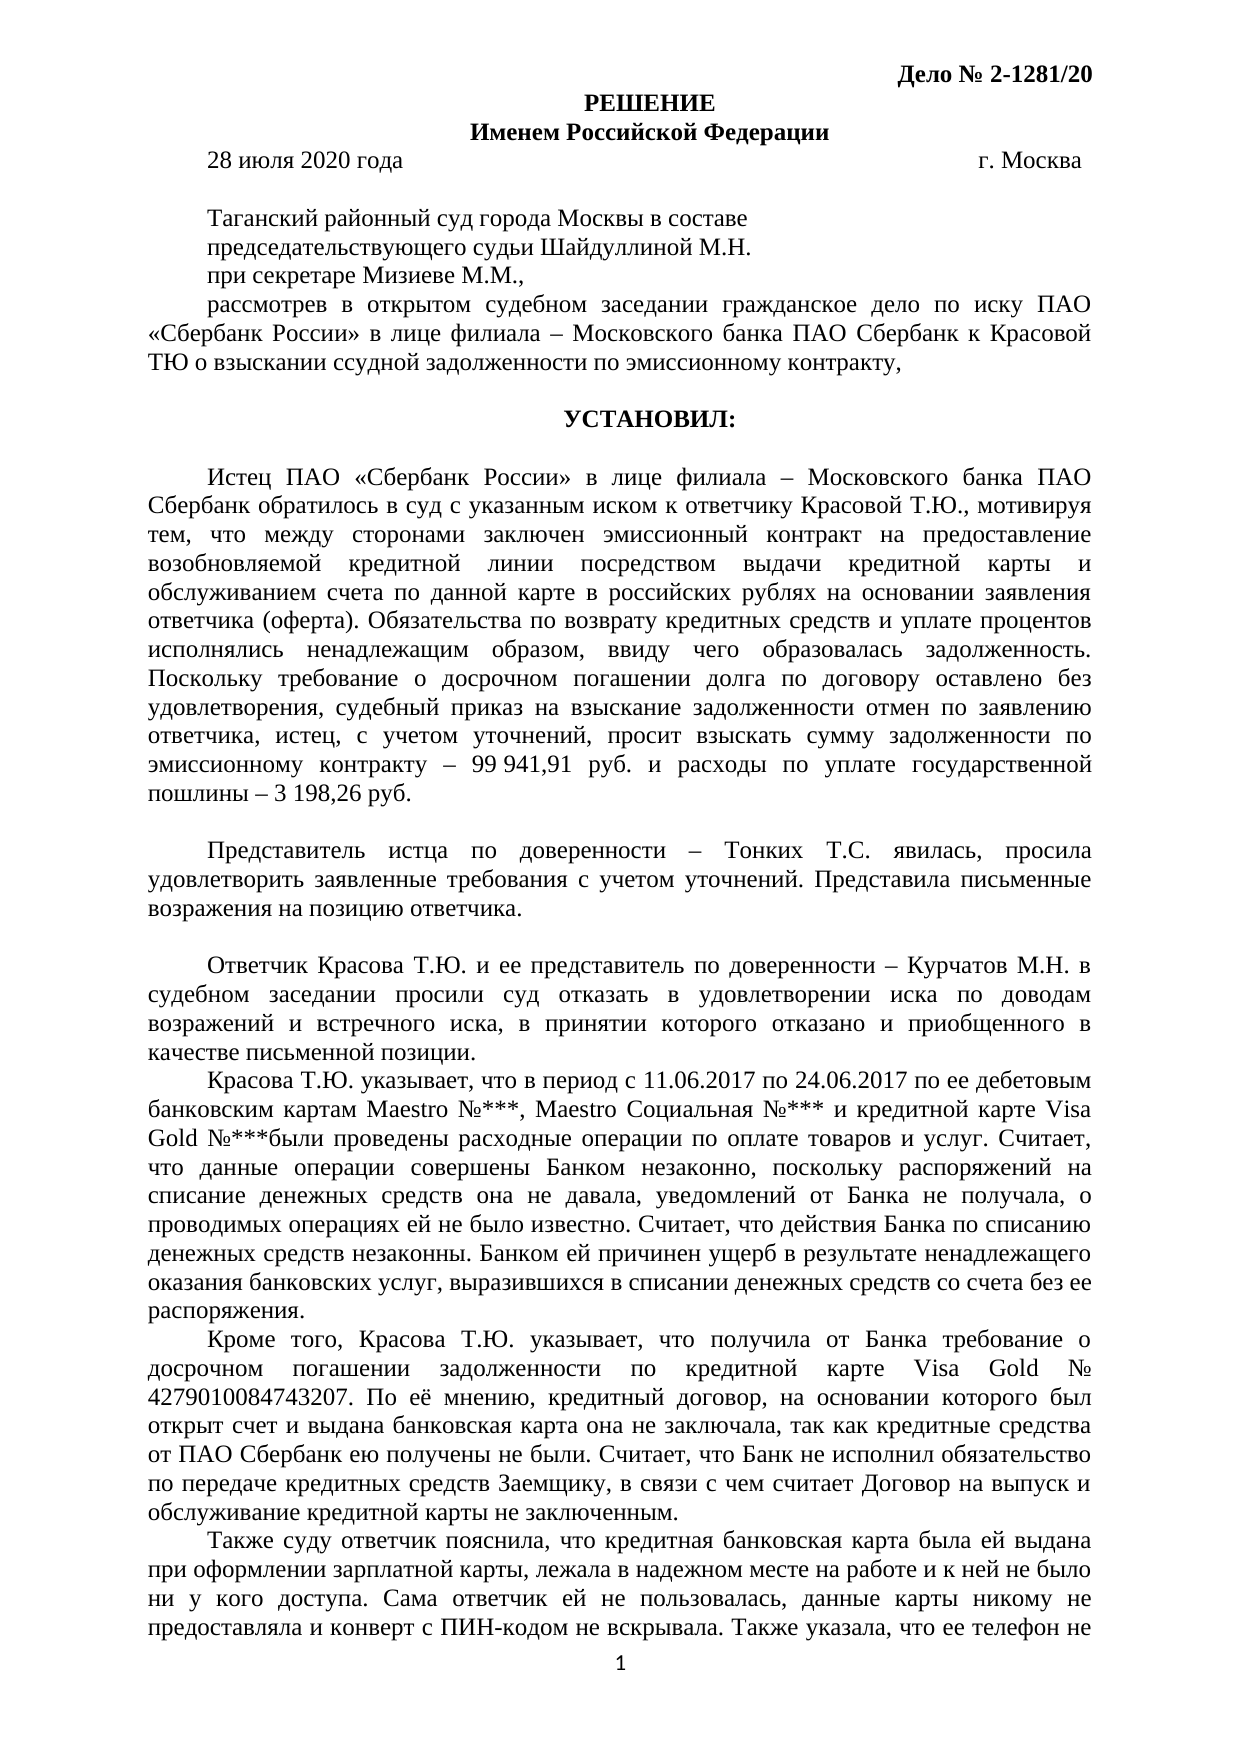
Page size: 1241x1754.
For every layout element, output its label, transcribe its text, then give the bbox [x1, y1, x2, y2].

text Именем Российской Федерации [148, 117, 1092, 145]
text Представитель истца по доверенности – Тонких Т.С. явилась, просила удовлетворить заявленные требования с учетом уточнений. Представила письменные возражения на позицию ответчика. [148, 835, 1092, 922]
text Ответчик Красова Т.Ю. и ее представитель по доверенности – Курчатов М.Н. в судебном заседании просили суд отказать в удовлетворении иска по доводам возражений и встречного иска, в принятии которого отказано и приобщенного в качестве письменной позиции. [148, 950, 1092, 1065]
text рассмотрев в открытом судебном заседании гражданское дело по иску ПАО «Сбербанк России» в лице филиала – Московского банка ПАО Сбербанк к Красовой ТЮ о взыскании ссудной задолженности по эмиссионному контракту, [148, 289, 1092, 375]
text Кроме того, Красова Т.Ю. указывает, что получила от Банка требование о досрочном погашении задолженности по кредитной карте Visa Gold № 4279010084743207. По её мнению, кредитный договор, на основании которого был открыт счет и выдана банковская карта она не заключала, так как кредитные средства от ПАО Сбербанк ею получены не были. Считает, что Банк не исполнил обязательство по передаче кредитных средств Заемщику, в связи с чем считает Договор на выпуск и обслуживание кредитной карты не заключенным. [148, 1324, 1092, 1525]
text Дело № 2-1281/20 [148, 59, 1092, 88]
text Красова Т.Ю. указывает, что в период с 11.06.2017 по 24.06.2017 по ее дебетовым банковским картам Maestro №***, Maestro Социальная №*** и кредитной карте Visa Gold №***были проведены расходные операции по оплате товаров и услуг. Считает, что данные операции совершены Банком незаконно, поскольку распоряжений на списание денежных средств она не давала, уведомлений от Банка не получала, о проводимых операциях ей не было известно. Считает, что действия Банка по списанию денежных средств незаконны. Банком ей причинен ущерб в результате ненадлежащего оказания банковских услуг, выразившихся в списании денежных средств со счета без ее распоряжения. [148, 1065, 1092, 1324]
text председательствующего судьи Шайдуллиной М.Н. [148, 232, 1092, 260]
text при секретаре Мизиеве М.М., [148, 260, 1092, 289]
text УСТАНОВИЛ: [148, 404, 1092, 433]
text Истец ПАО «Сбербанк России» в лице филиала – Московского банка ПАО Сбербанк обратилось в суд с указанным иском к ответчику Красовой Т.Ю., мотивируя тем, что между сторонами заключен эмиссионный контракт на предоставление возобновляемой кредитной линии посредством выдачи кредитной карты и обслуживанием счета по данной карте в российских рублях на основании заявления ответчика (оферта). Обязательства по возврату кредитных средств и уплате процентов исполнялись ненадлежащим образом, ввиду чего образовалась задолженность. Поскольку требование о досрочном погашении долга по договору оставлено без удовлетворения, судебный приказ на взыскание задолженности отмен по заявлению ответчика, истец, с учетом уточнений, просит взыскать сумму задолженности по эмиссионному контракту – 99 941,91 руб. и расходы по уплате государственной пошлины – 3 198,26 руб. [148, 462, 1092, 807]
text Таганский районный суд города Москвы в составе [148, 203, 1092, 232]
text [148, 1525, 1092, 1640]
text РЕШЕНИЕ [148, 88, 1092, 117]
text 28 июля 2020 года г. Москва [148, 145, 1092, 174]
